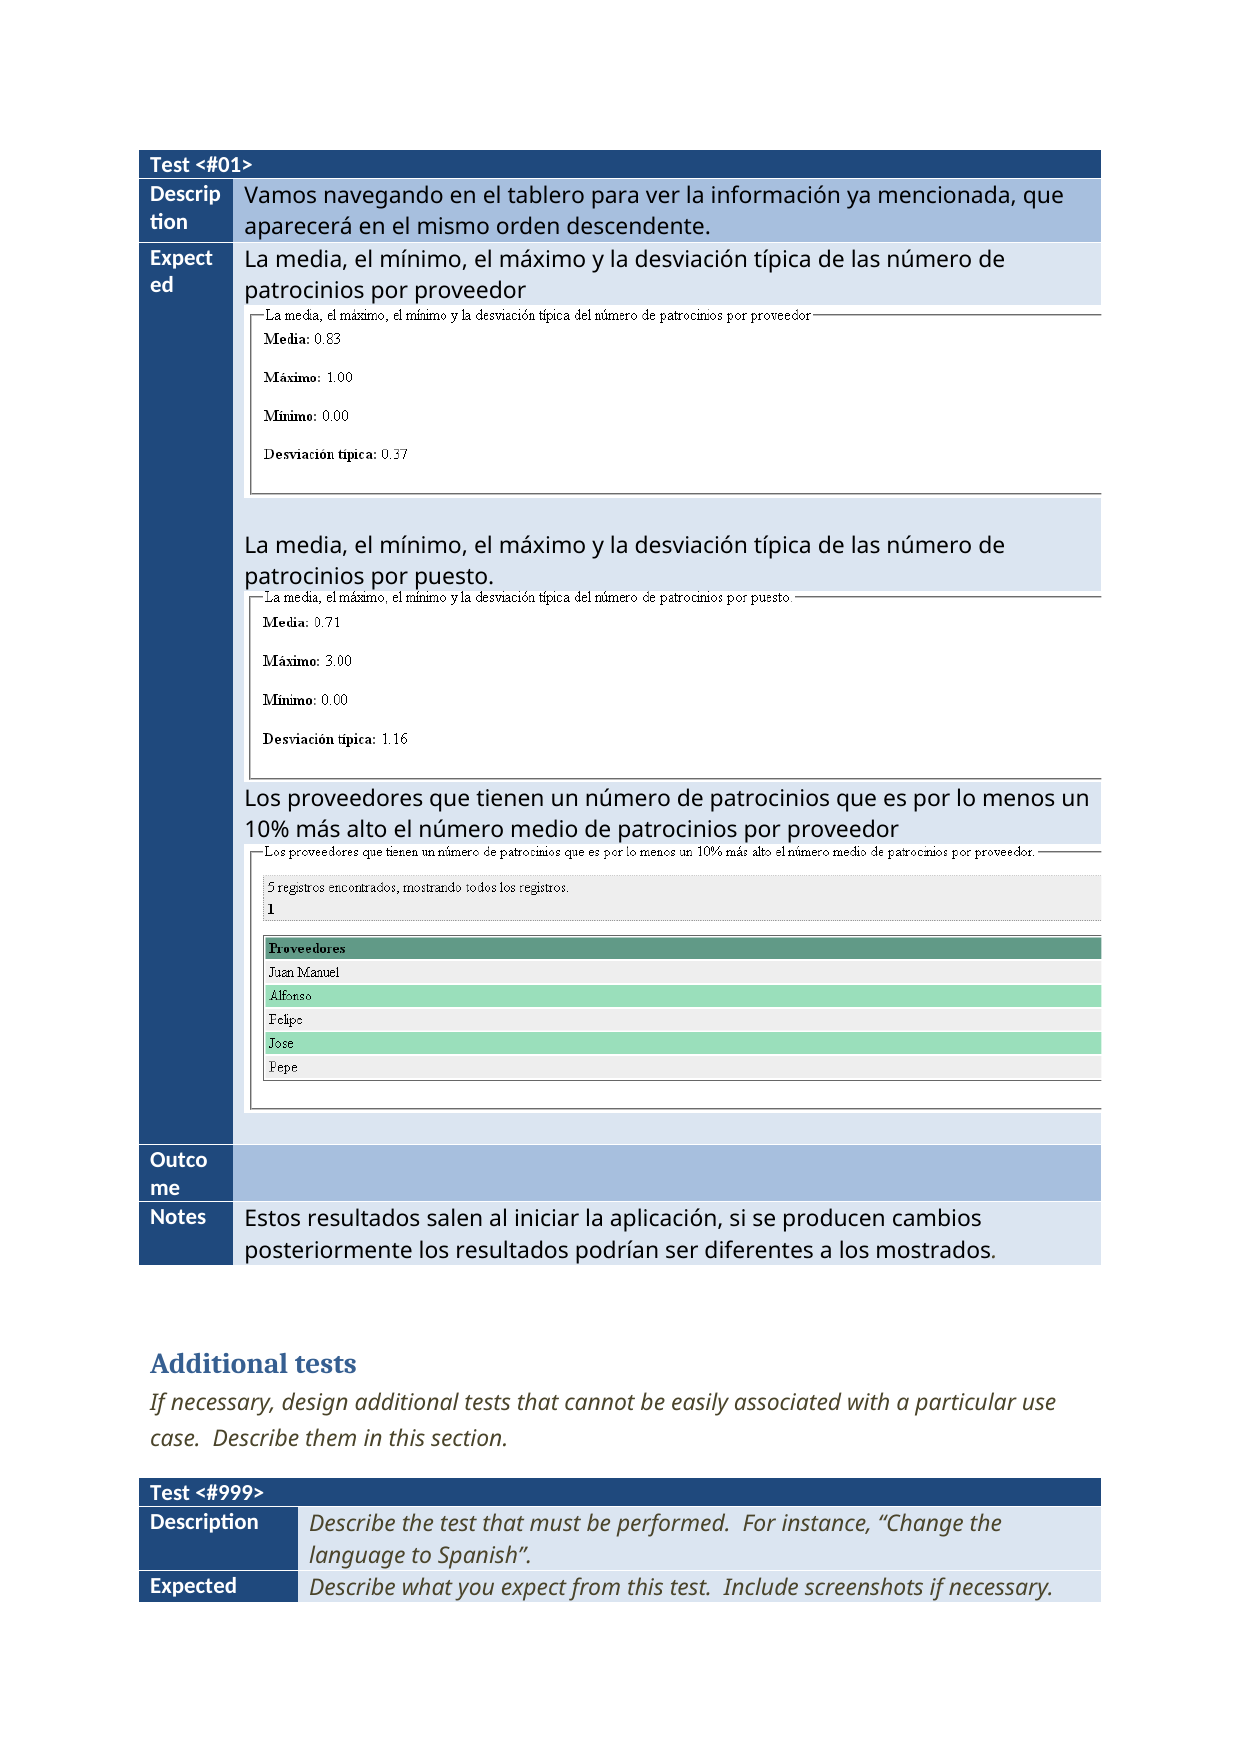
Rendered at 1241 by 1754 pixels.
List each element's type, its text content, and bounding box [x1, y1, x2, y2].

table_cell Notes [139, 1202, 233, 1265]
table_cell [233, 1145, 1101, 1201]
table_cell Estos resultados salen al iniciar la aplicación, si se producen cambios posteriormente los resultados podrían ser diferentes a los mostrados. [233, 1202, 1101, 1265]
table_header Test <#01> [139, 150, 1101, 178]
table_cell La media, el mínimo, el máximo y la desviación típica de las número de patrocinios por proveedor La media, el mínimo, el máximo y la desviación típica de las número de patrocinios por puesto. Los proveedores que tienen un número de patrocinios que es por lo menos un 10% más alto el número medio de patrocinios por proveedor [233, 243, 1101, 1144]
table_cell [298, 1571, 1101, 1602]
picture [244, 305, 1102, 498]
table_header Test <#999> [139, 1478, 1101, 1506]
table_cell Describe the test that must be performed. For instance, “Change the language to Spanish”. [298, 1507, 1101, 1570]
subtitle Additional tests [150, 1347, 1090, 1381]
table_cell Description [139, 179, 233, 242]
picture [244, 591, 1102, 782]
table_cell Expected [139, 243, 233, 1144]
table_cell Outcome [139, 1145, 233, 1201]
picture [244, 844, 1102, 1113]
table_cell Description [139, 1507, 298, 1570]
table_cell Expected [139, 1571, 298, 1602]
table_cell Vamos navegando en el tablero para ver la información ya mencionada, que aparecerá en el mismo orden descendente. [233, 179, 1101, 242]
text If necessary, design additional tests that cannot be easily associated with a particular use case. Describe them in this section. [150, 1386, 1090, 1453]
